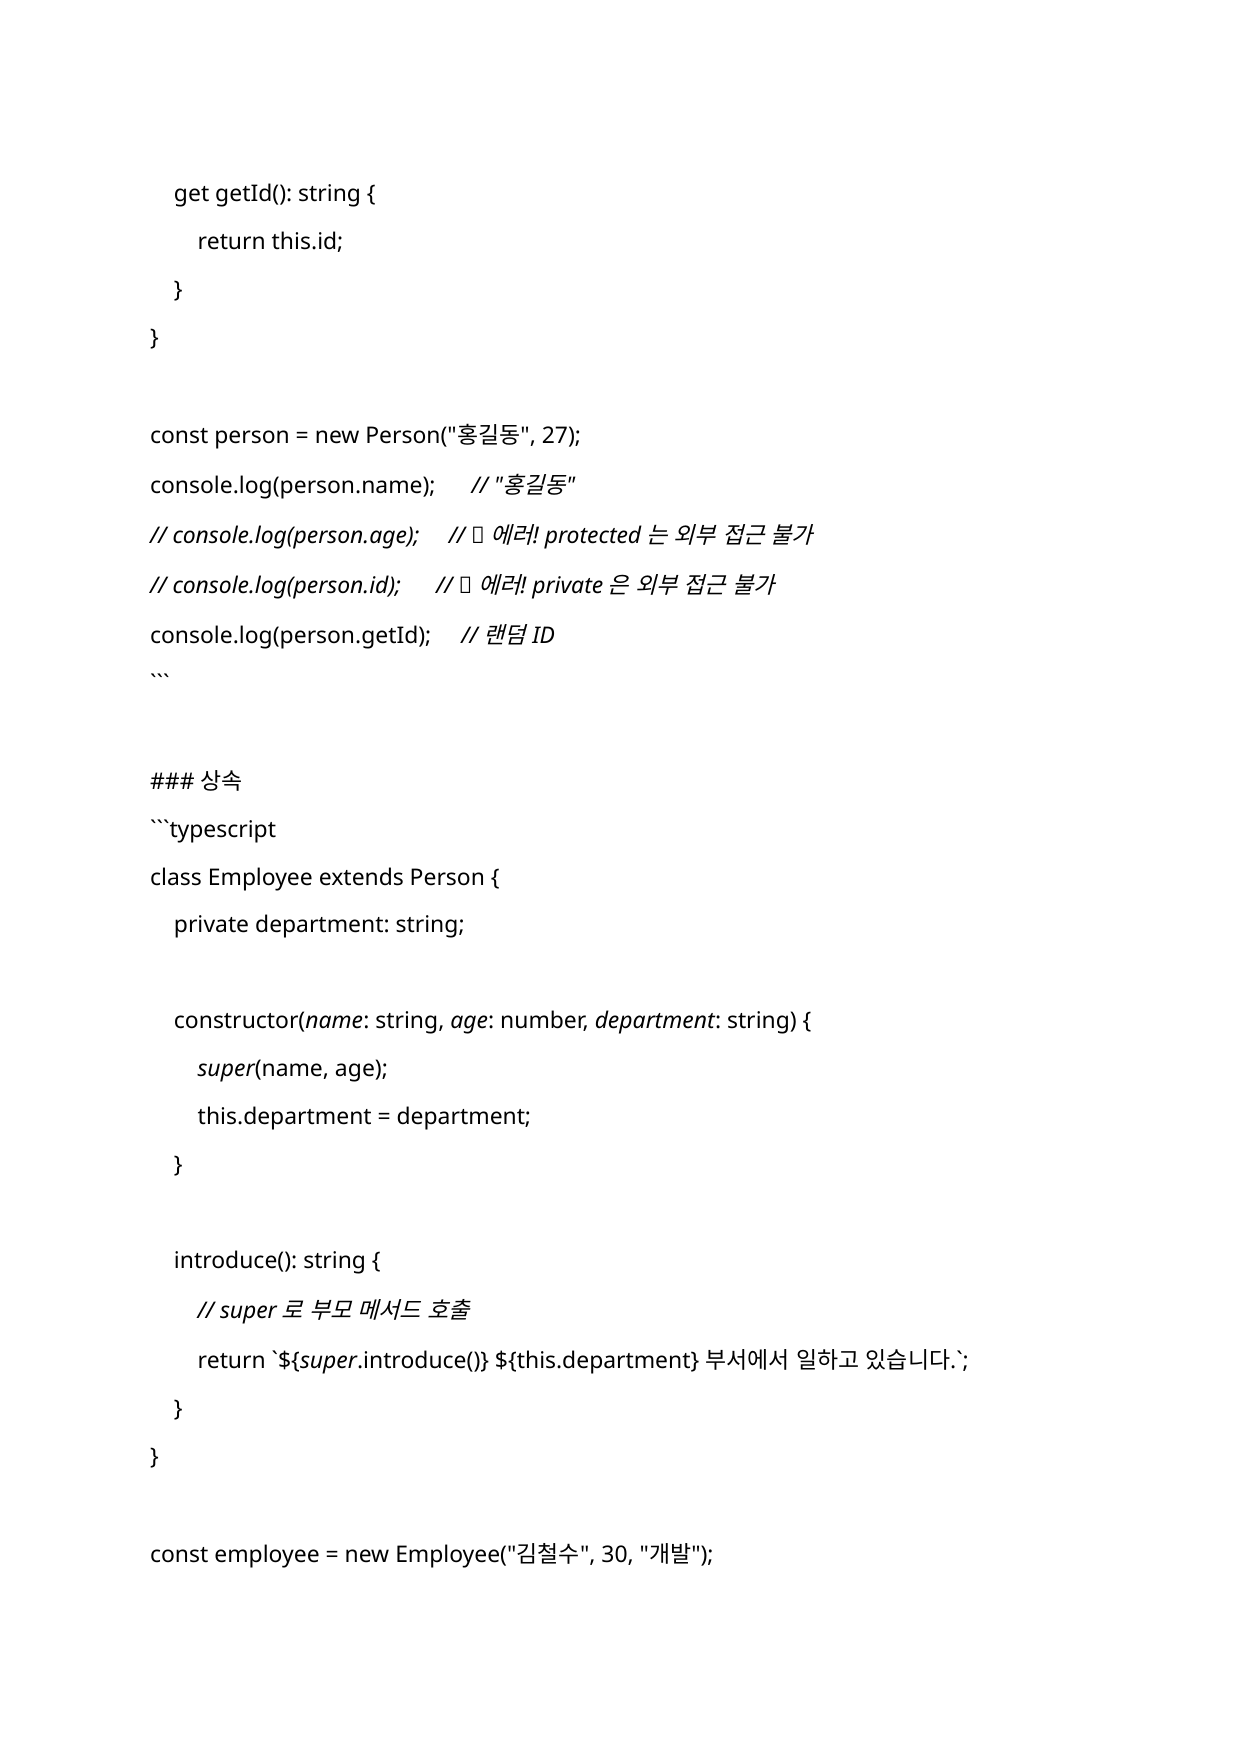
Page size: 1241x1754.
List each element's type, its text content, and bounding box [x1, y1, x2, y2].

text return this.id; [150, 225, 1090, 256]
text private department: string; [150, 908, 1090, 940]
text ```typescript [150, 813, 1090, 844]
text get getId(): string { [150, 177, 1090, 208]
text // super로 부모 메서드 호출 [150, 1292, 1090, 1325]
text console.log(person.name); // "홍길동" [150, 467, 1090, 500]
text // console.log(person.age); // ❌ 에러! protected는 외부 접근 불가 [150, 517, 1090, 550]
text } [150, 321, 1090, 352]
text return `${super.introduce()} ${this.department} 부서에서 일하고 있습니다.`; [150, 1342, 1090, 1375]
text ### 상속 [150, 763, 1090, 796]
text } [150, 1440, 1090, 1471]
text super(name, age); [150, 1052, 1090, 1083]
text const person = new Person("홍길동", 27); [150, 417, 1090, 450]
text constructor(name: string, age: number, department: string) { [150, 1004, 1090, 1036]
text this.department = department; [150, 1100, 1090, 1131]
text } [150, 1148, 1090, 1179]
text ``` [150, 667, 1090, 698]
text const employee = new Employee("김철수", 30, "개발"); [150, 1536, 1090, 1569]
text console.log(person.getId); // 랜덤 ID [150, 617, 1090, 650]
text class Employee extends Person { [150, 861, 1090, 892]
text introduce(): string { [150, 1244, 1090, 1275]
text // console.log(person.id); // ❌ 에러! private은 외부 접근 불가 [150, 567, 1090, 600]
text } [150, 273, 1090, 304]
text } [150, 1392, 1090, 1423]
